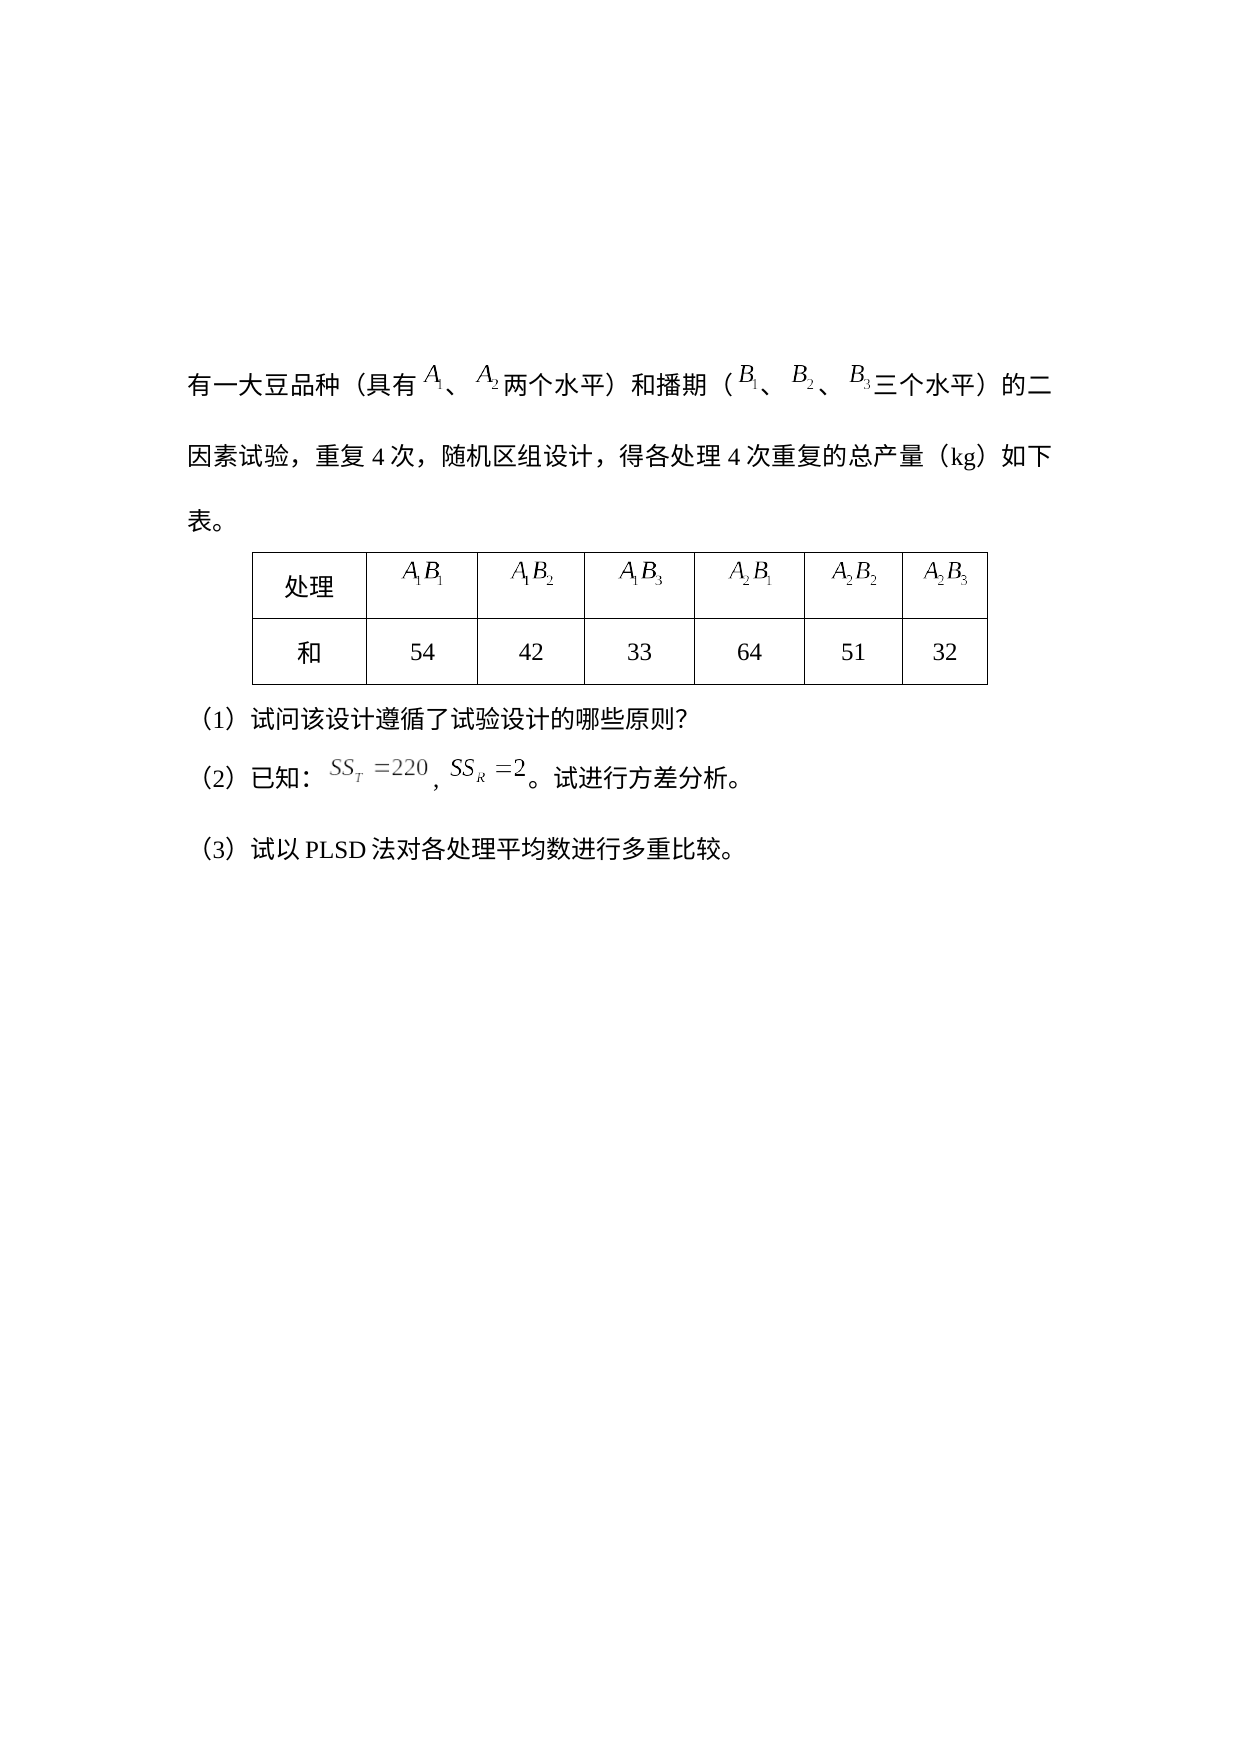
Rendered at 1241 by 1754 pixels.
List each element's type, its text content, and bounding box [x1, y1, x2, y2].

table_header [695, 553, 804, 618]
table_cell 和 [253, 619, 366, 684]
text （1）试问该设计遵循了试验设计的哪些原则？ [187, 685, 1053, 750]
table_header 处理 [253, 553, 366, 618]
table_header [903, 553, 987, 618]
text （3）试以PLSD法对各处理平均数进行多重比较。 [187, 815, 1053, 880]
table_cell 42 [478, 619, 584, 684]
table_header [367, 553, 477, 618]
text （2）已知：, 。试进行方差分析。 [187, 750, 1053, 815]
table_cell 51 [805, 619, 902, 684]
text 有一大豆品种（具有、两个水平）和播期（、、三个水平）的二因素试验，重复4次，随机区组设计，得各处理4次重复的总产量（kg）如下表。 [187, 357, 1053, 552]
table_cell 54 [367, 619, 477, 684]
table_cell 64 [695, 619, 804, 684]
table_cell 33 [585, 619, 694, 684]
table_header [805, 553, 902, 618]
table_header [478, 553, 584, 618]
table_header [585, 553, 694, 618]
table_cell 32 [903, 619, 987, 684]
